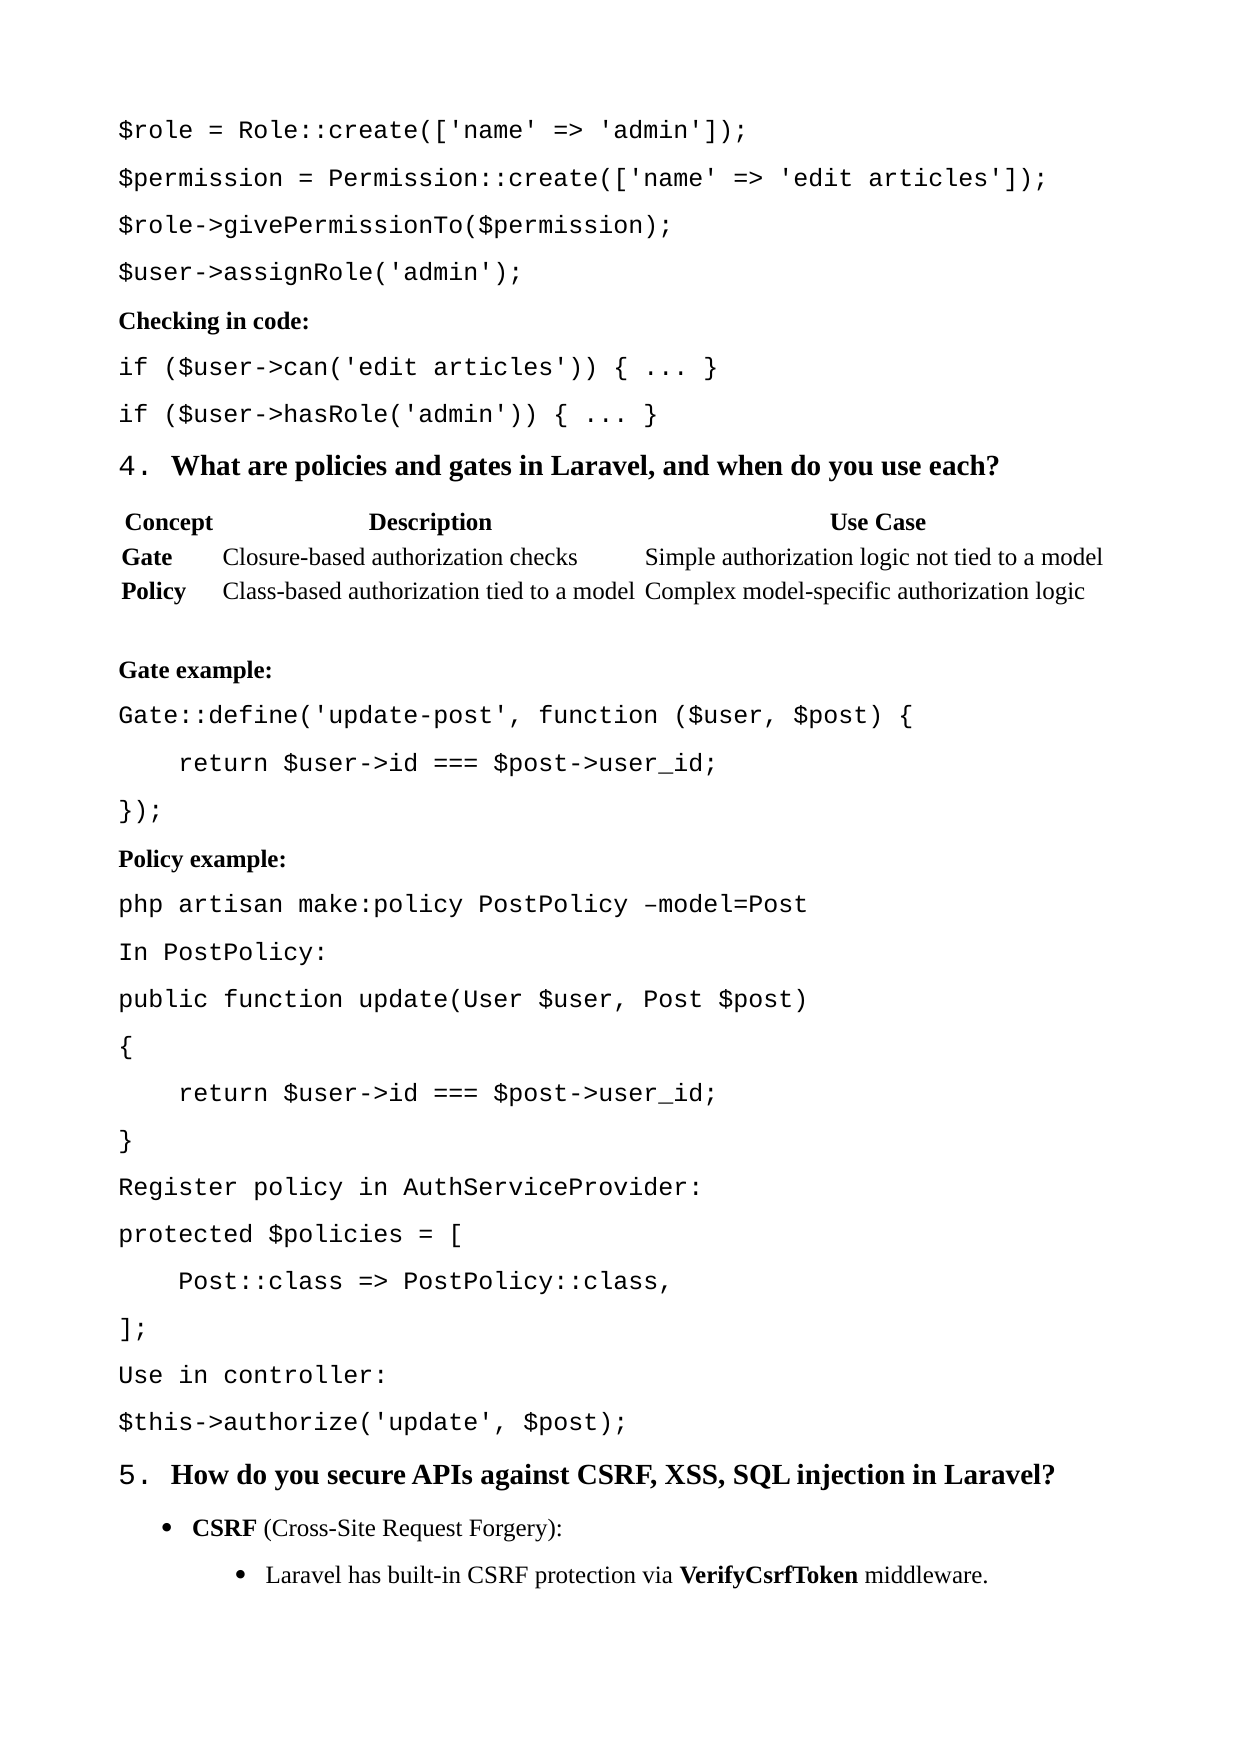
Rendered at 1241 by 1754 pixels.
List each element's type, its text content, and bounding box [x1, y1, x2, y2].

text $this->authorize('update', $post); [118, 1410, 1122, 1438]
text $role->givePermissionTo($permission); [118, 212, 1122, 241]
text php artisan make:policy PostPolicy –model=Post [118, 892, 1122, 920]
list Laravel has built-in CSRF protection via VerifyCsrfToken middleware. [236, 1561, 1122, 1589]
text Register policy in AuthServiceProvider: [118, 1174, 1122, 1203]
text { [118, 1033, 1122, 1062]
table_cell Class-based authorization tied to a model [219, 573, 642, 608]
text Use in controller: [118, 1363, 1122, 1391]
text Gate::define('update-post', function ($user, $post) { [118, 703, 1122, 731]
table_cell Closure-based authorization checks [219, 539, 642, 573]
text Policy example: [118, 844, 1122, 873]
table_header Concept [118, 504, 219, 539]
text return $user->id === $post->user_id; [118, 750, 1122, 778]
table_cell Complex model-specific authorization logic [642, 573, 1114, 608]
text return $user->id === $post->user_id; [118, 1080, 1122, 1109]
text if ($user->hasRole('admin')) { ... } [118, 401, 1122, 429]
text In PostPolicy: [118, 939, 1122, 967]
text Gate example: [118, 656, 1122, 684]
text public function update(User $user, Post $post) [118, 986, 1122, 1014]
table_header Use Case [642, 504, 1114, 539]
text Post::class => PostPolicy::class, [118, 1269, 1122, 1297]
text } [118, 1127, 1122, 1156]
subtitle 5. How do you secure APIs against CSRF, XSS, SQL injection in Laravel? [118, 1457, 1122, 1493]
text if ($user->can('edit articles')) { ... } [118, 354, 1122, 382]
text ]; [118, 1316, 1122, 1344]
text }); [118, 797, 1122, 826]
table_header Description [219, 504, 642, 539]
text protected $policies = [ [118, 1222, 1122, 1250]
text $role = Role::create(['name' => 'admin']); [118, 118, 1122, 146]
table_cell Simple authorization logic not tied to a model [642, 539, 1114, 573]
text $permission = Permission::create(['name' => 'edit articles']); [118, 165, 1122, 193]
text Checking in code: [118, 306, 1122, 335]
table_cell Gate [118, 539, 219, 573]
text $user->assignRole('admin'); [118, 259, 1122, 288]
table_cell Policy [118, 573, 219, 608]
list CSRF (Cross-Site Request Forgery): [162, 1513, 1122, 1542]
subtitle 4. What are policies and gates in Laravel, and when do you use each? [118, 448, 1122, 484]
